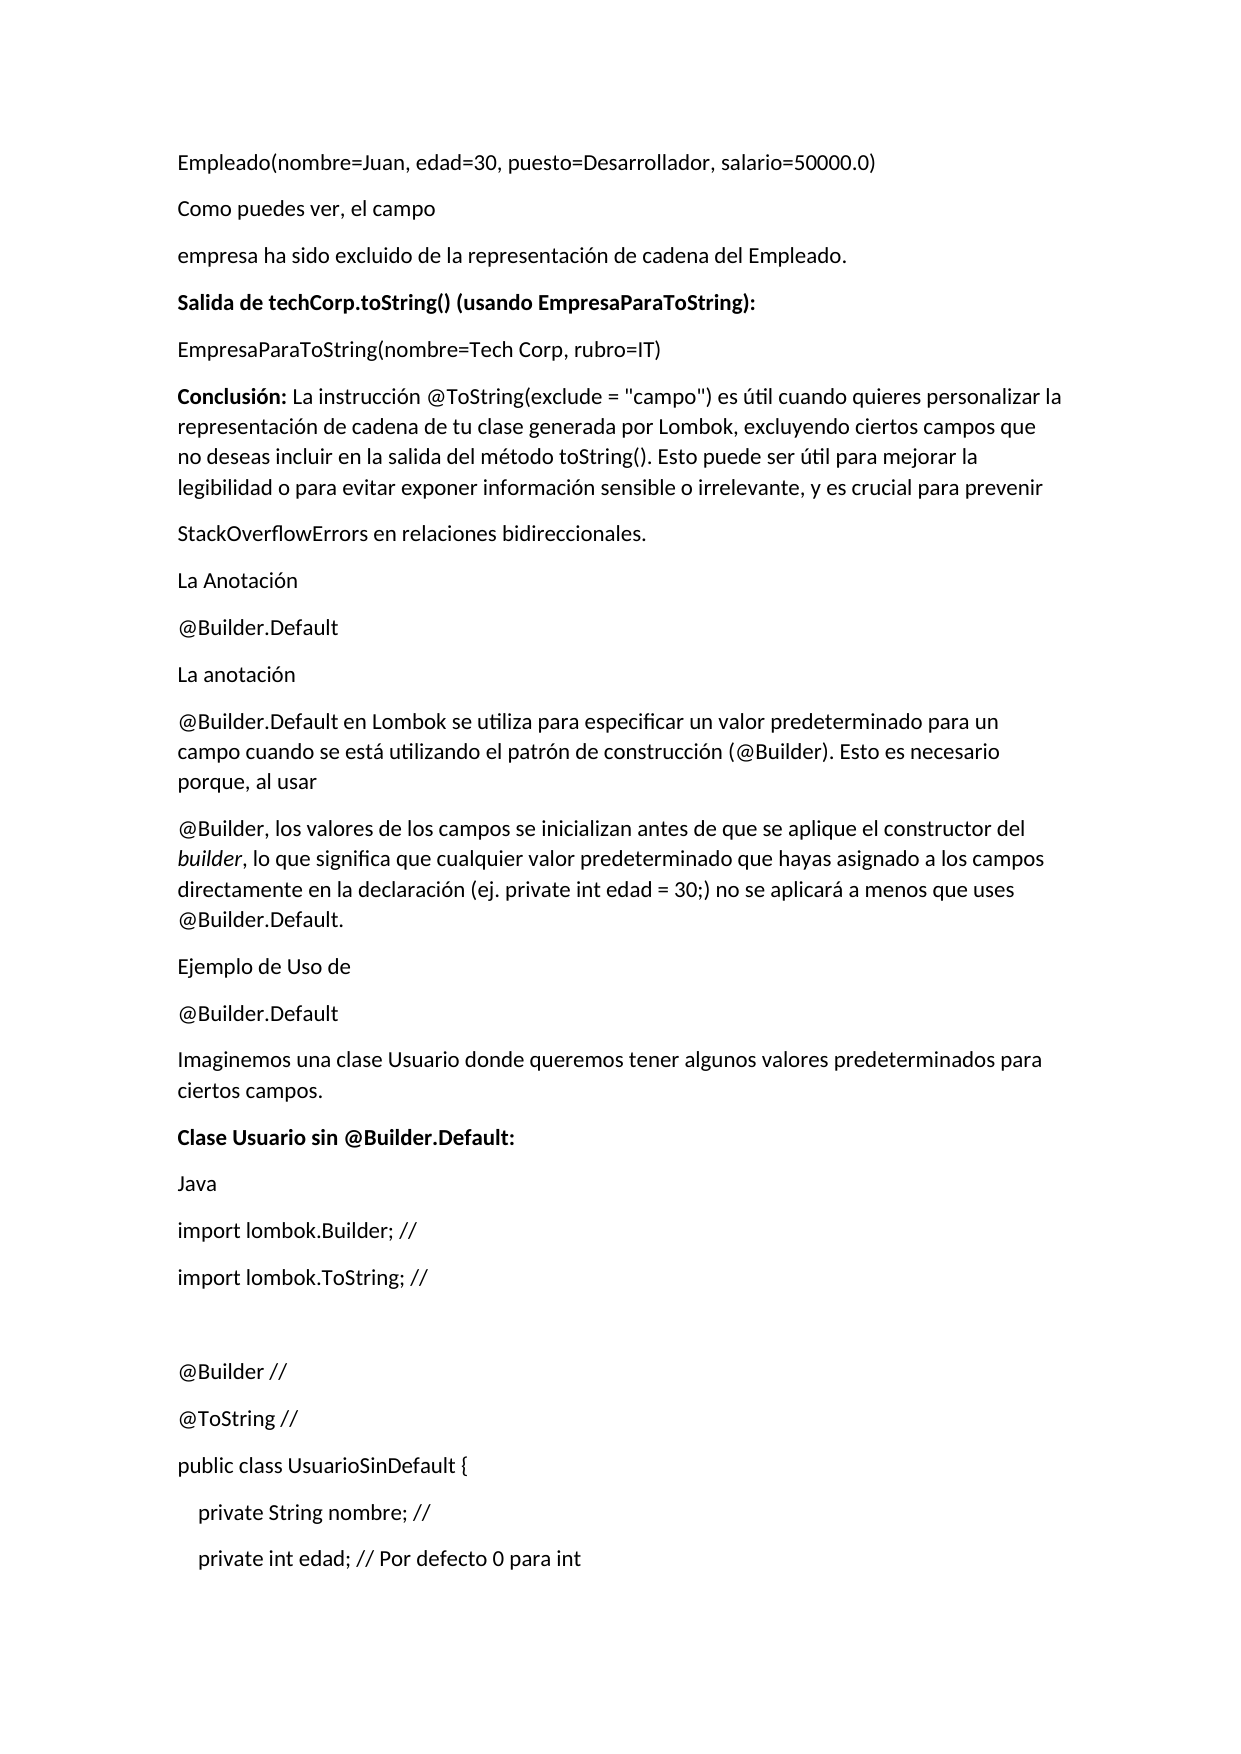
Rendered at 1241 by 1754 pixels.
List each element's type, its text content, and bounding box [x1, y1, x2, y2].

text private int edad; // Por defecto 0 para int [177, 1544, 1063, 1572]
text import lombok.Builder; // [177, 1216, 1063, 1244]
text Imaginemos una clase Usuario donde queremos tener algunos valores predeterminados para ciertos campos. [177, 1046, 1063, 1104]
text empresa ha sido excluido de la representación de cadena del Empleado. [177, 241, 1063, 269]
text Salida de techCorp.toString() (usando EmpresaParaToString): [177, 288, 1063, 316]
text StackOverflowErrors en relaciones bidireccionales. [177, 519, 1063, 547]
text private String nombre; // [177, 1498, 1063, 1526]
text @Builder.Default en Lombok se utiliza para especificar un valor predeterminado para un campo cuando se está utilizando el patrón de construcción (@Builder). Esto es necesario porque, al usar [177, 707, 1063, 795]
text import lombok.ToString; // [177, 1263, 1063, 1291]
text @Builder.Default [177, 999, 1063, 1027]
text Empleado(nombre=Juan, edad=30, puesto=Desarrollador, salario=50000.0) [177, 148, 1063, 176]
text Java [177, 1169, 1063, 1197]
text public class UsuarioSinDefault { [177, 1451, 1063, 1479]
text Clase Usuario sin @Builder.Default: [177, 1123, 1063, 1151]
text EmpresaParaToString(nombre=Tech Corp, rubro=IT) [177, 335, 1063, 363]
text Conclusión: La instrucción @ToString(exclude = "campo") es útil cuando quieres personalizar la representación de cadena de tu clase generada por Lombok, excluyendo ciertos campos que no deseas incluir en la salida del método toString(). Esto puede ser útil para mejorar la legibilidad o para evitar exponer información sensible o irrelevante, y es crucial para prevenir [177, 382, 1063, 501]
text Como puedes ver, el campo [177, 194, 1063, 222]
text La Anotación [177, 566, 1063, 594]
text @Builder // [177, 1357, 1063, 1385]
text Ejemplo de Uso de [177, 952, 1063, 980]
text @ToString // [177, 1404, 1063, 1432]
text @Builder, los valores de los campos se inicializan antes de que se aplique el constructor del builder, lo que significa que cualquier valor predeterminado que hayas asignado a los campos directamente en la declaración (ej. private int edad = 30;) no se aplicará a menos que uses @Builder.Default. [177, 814, 1063, 933]
text La anotación [177, 660, 1063, 688]
text @Builder.Default [177, 613, 1063, 641]
